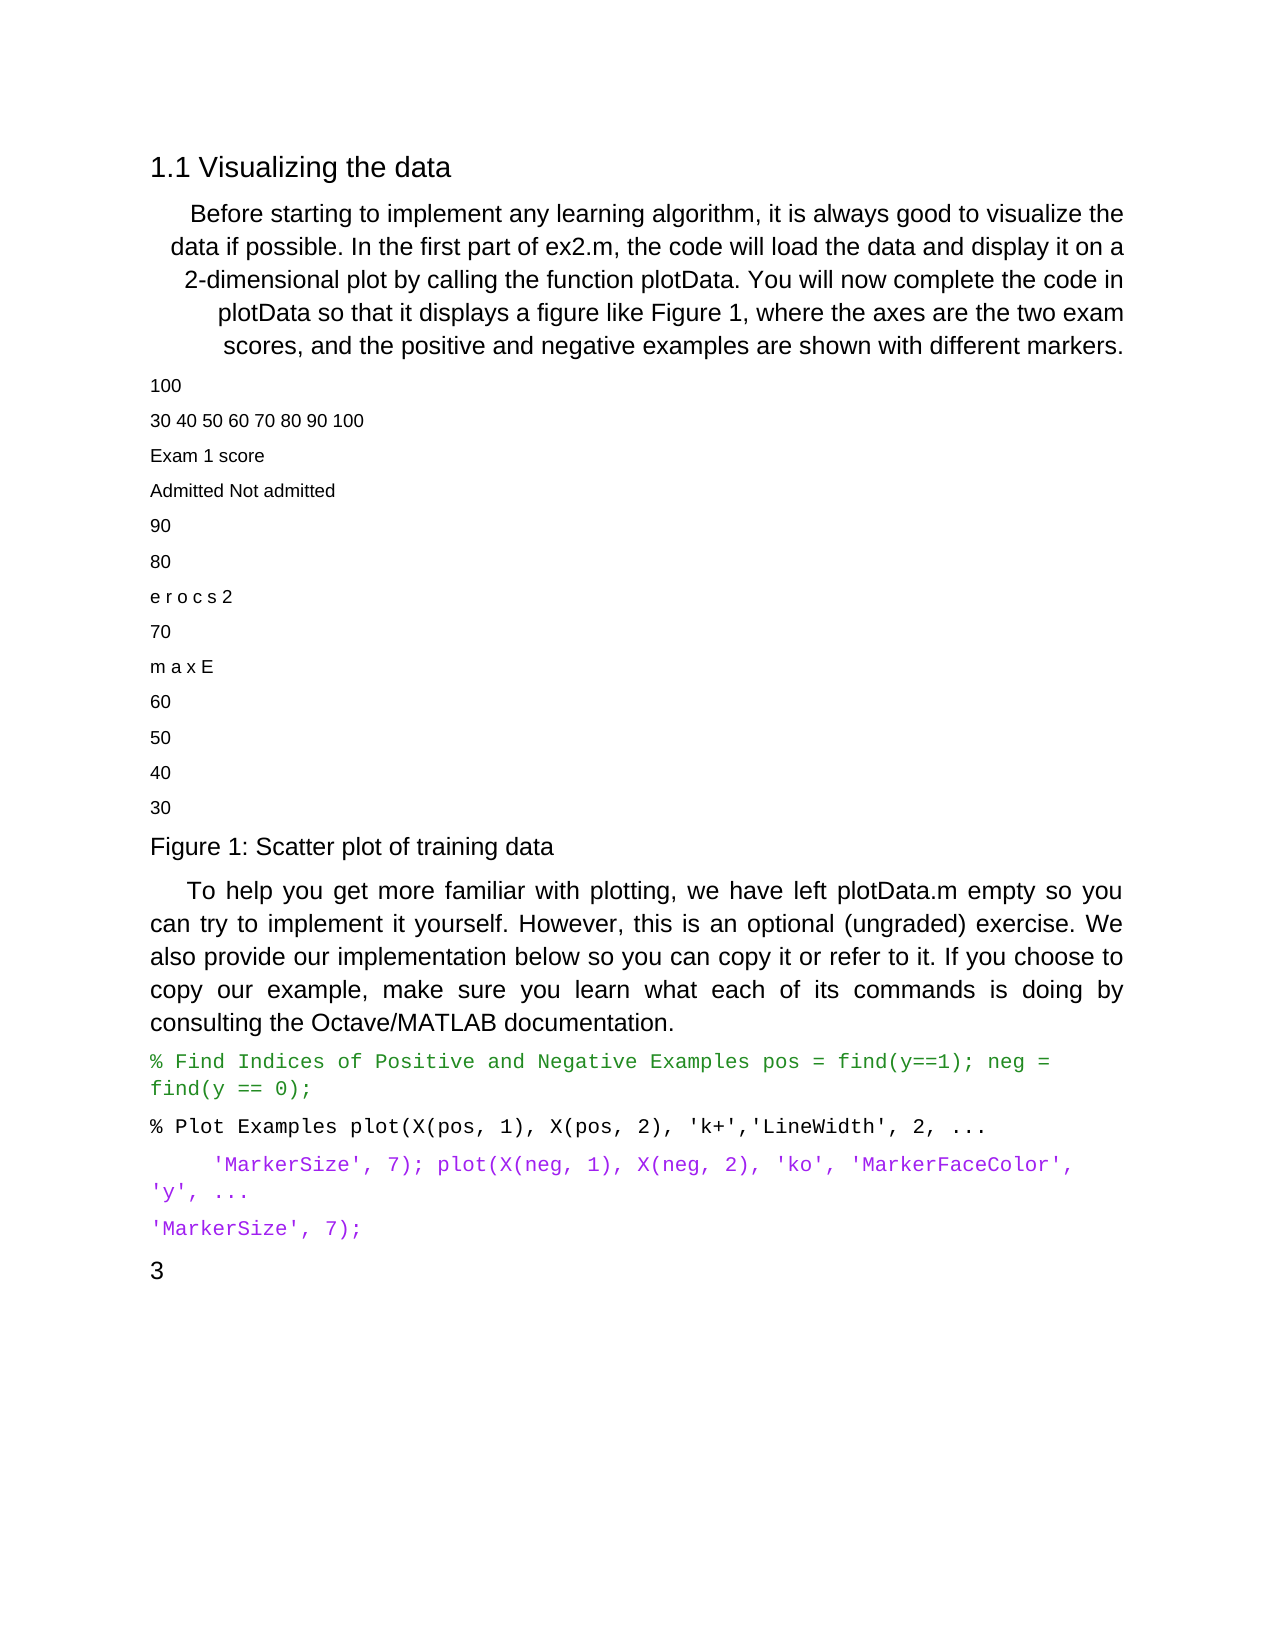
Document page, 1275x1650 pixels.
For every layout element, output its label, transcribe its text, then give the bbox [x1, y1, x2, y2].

text % Plot Examples plot(X(pos, 1), X(pos, 2), 'k+','LineWidth', 2, ... [150, 1116, 1125, 1139]
text m a x E [150, 656, 1125, 678]
text % Find Indices of Positive and Negative Examples pos = find(y==1); neg = find(y == 0); [150, 1051, 1125, 1102]
text Figure 1: Scatter plot of training data [150, 832, 1125, 861]
text Before starting to implement any learning algorithm, it is always good to visualize the data if possible. In the first part of ex2.m, the code will load the data and display it on a 2-dimensional plot by calling the function plotData. You will now complete the code in plotData so that it displays a figure like Figure 1, where the axes are the two exam scores, and the positive and negative examples are shown with different markers. [150, 199, 1125, 360]
text 1.1 Visualizing the data [150, 150, 1125, 183]
text 'MarkerSize', 7); [150, 1218, 1125, 1242]
text 90 [150, 515, 1125, 537]
text 50 [150, 727, 1125, 748]
text 3 [150, 1256, 1125, 1285]
text 30 40 50 60 70 80 90 100 [150, 410, 1125, 431]
text 60 [150, 691, 1125, 713]
text To help you get more familiar with plotting, we have left plotData.m empty so you can try to implement it yourself. However, this is an optional (ungraded) exercise. We also provide our implementation below so you can copy it or refer to it. If you choose to copy our example, make sure you learn what each of its commands is doing by consulting the Octave/MATLAB documentation. [150, 876, 1125, 1036]
text 70 [150, 621, 1125, 642]
text 40 [150, 762, 1125, 783]
text 30 [150, 797, 1125, 818]
text Admitted Not admitted [150, 480, 1125, 502]
text 100 [150, 374, 1125, 396]
text 'MarkerSize', 7); plot(X(neg, 1), X(neg, 2), 'ko', 'MarkerFaceColor', 'y', ... [150, 1153, 1125, 1204]
text Exam 1 score [150, 445, 1125, 466]
text 80 [150, 551, 1125, 572]
text e r o c s 2 [150, 586, 1125, 607]
